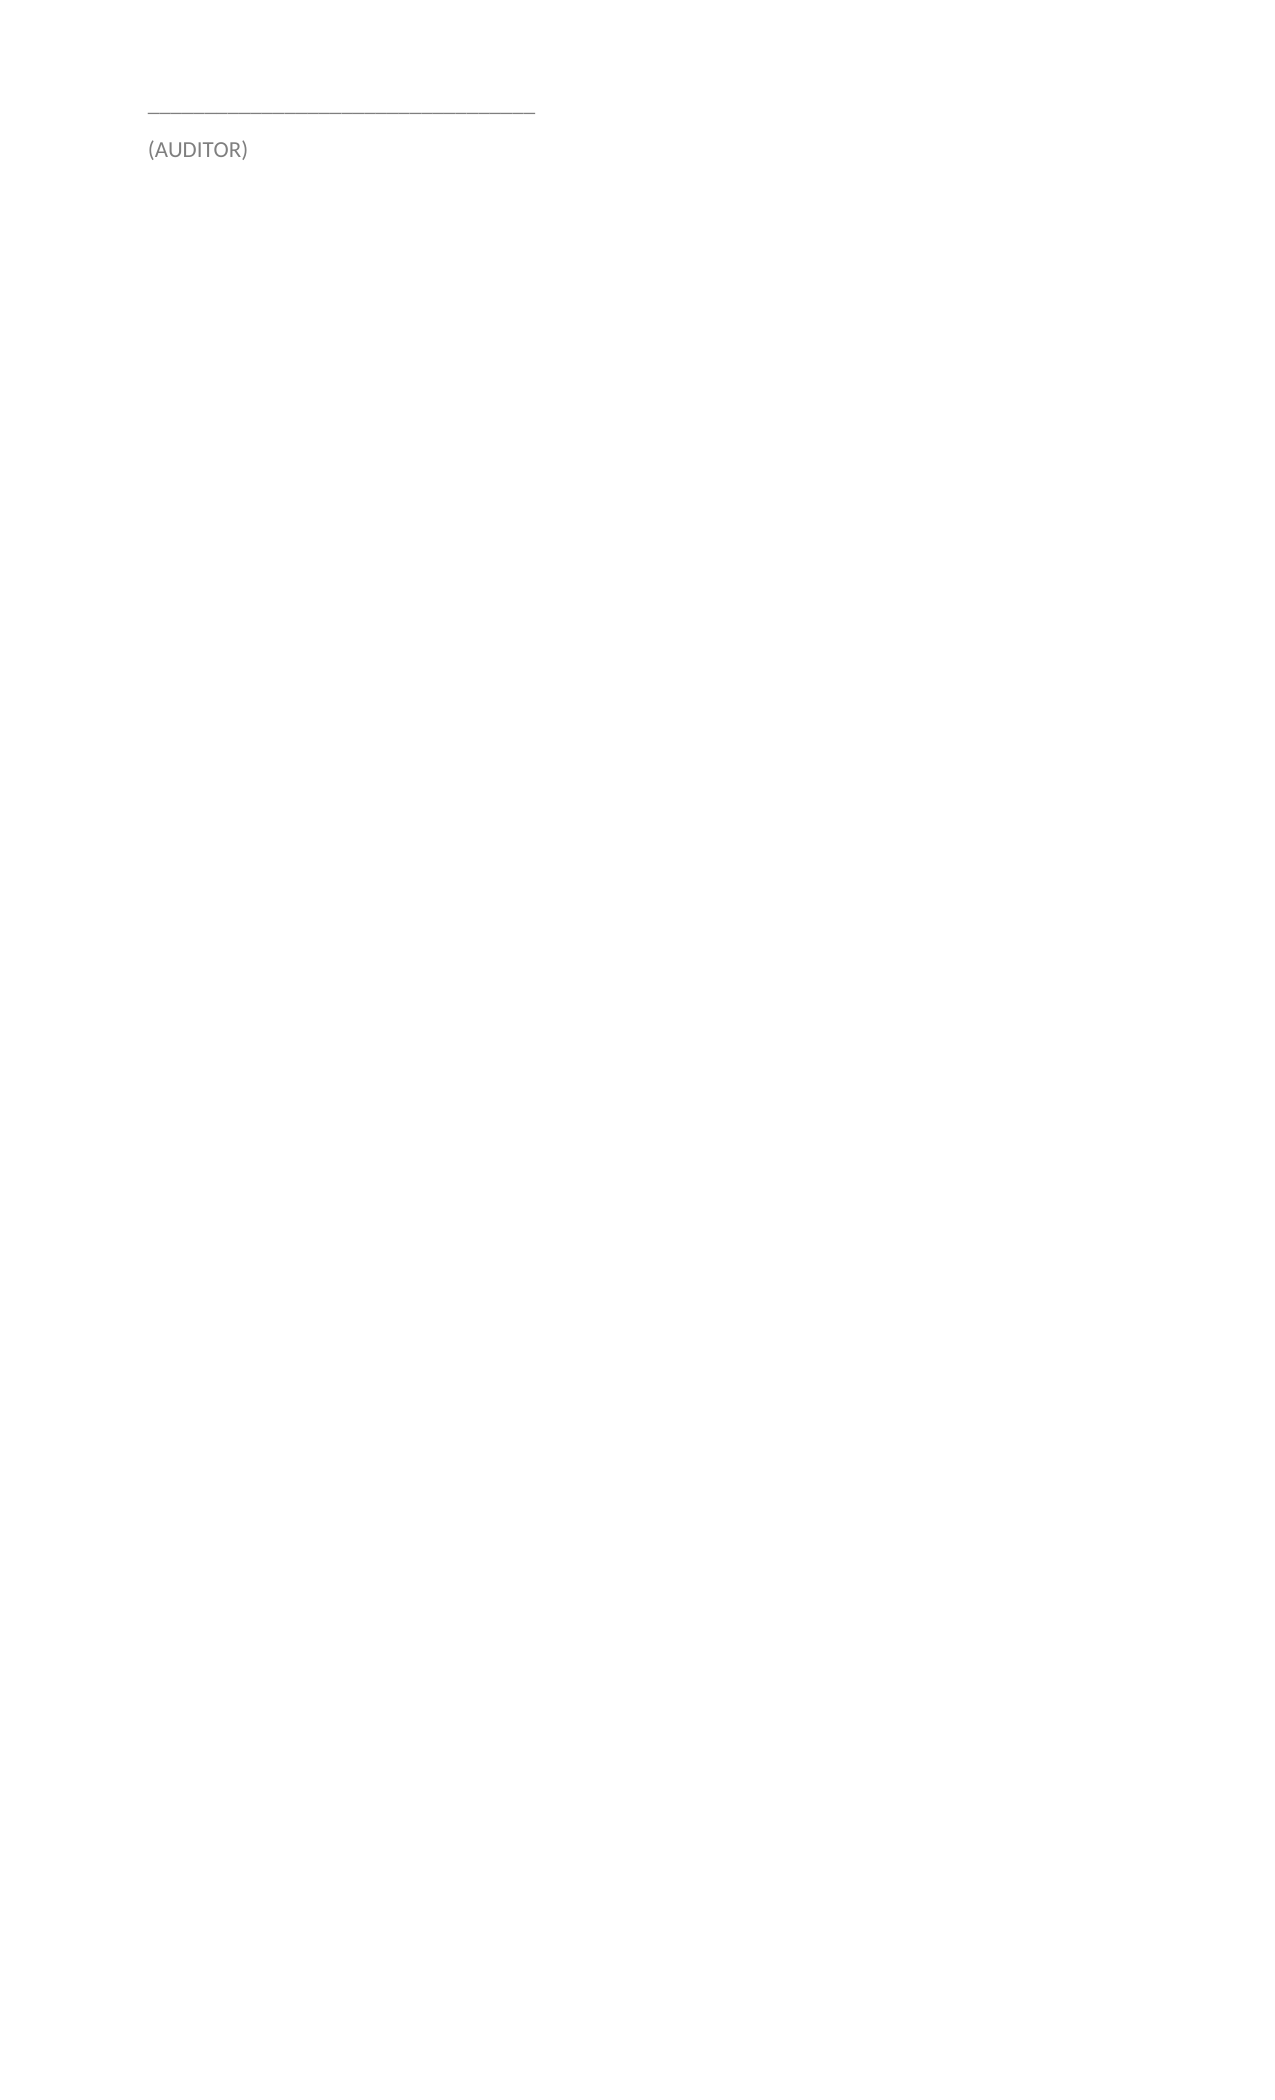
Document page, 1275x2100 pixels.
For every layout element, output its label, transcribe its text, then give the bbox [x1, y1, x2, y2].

text __________________________________ [148, 89, 1174, 117]
text (AUDITOR) [148, 136, 1174, 163]
